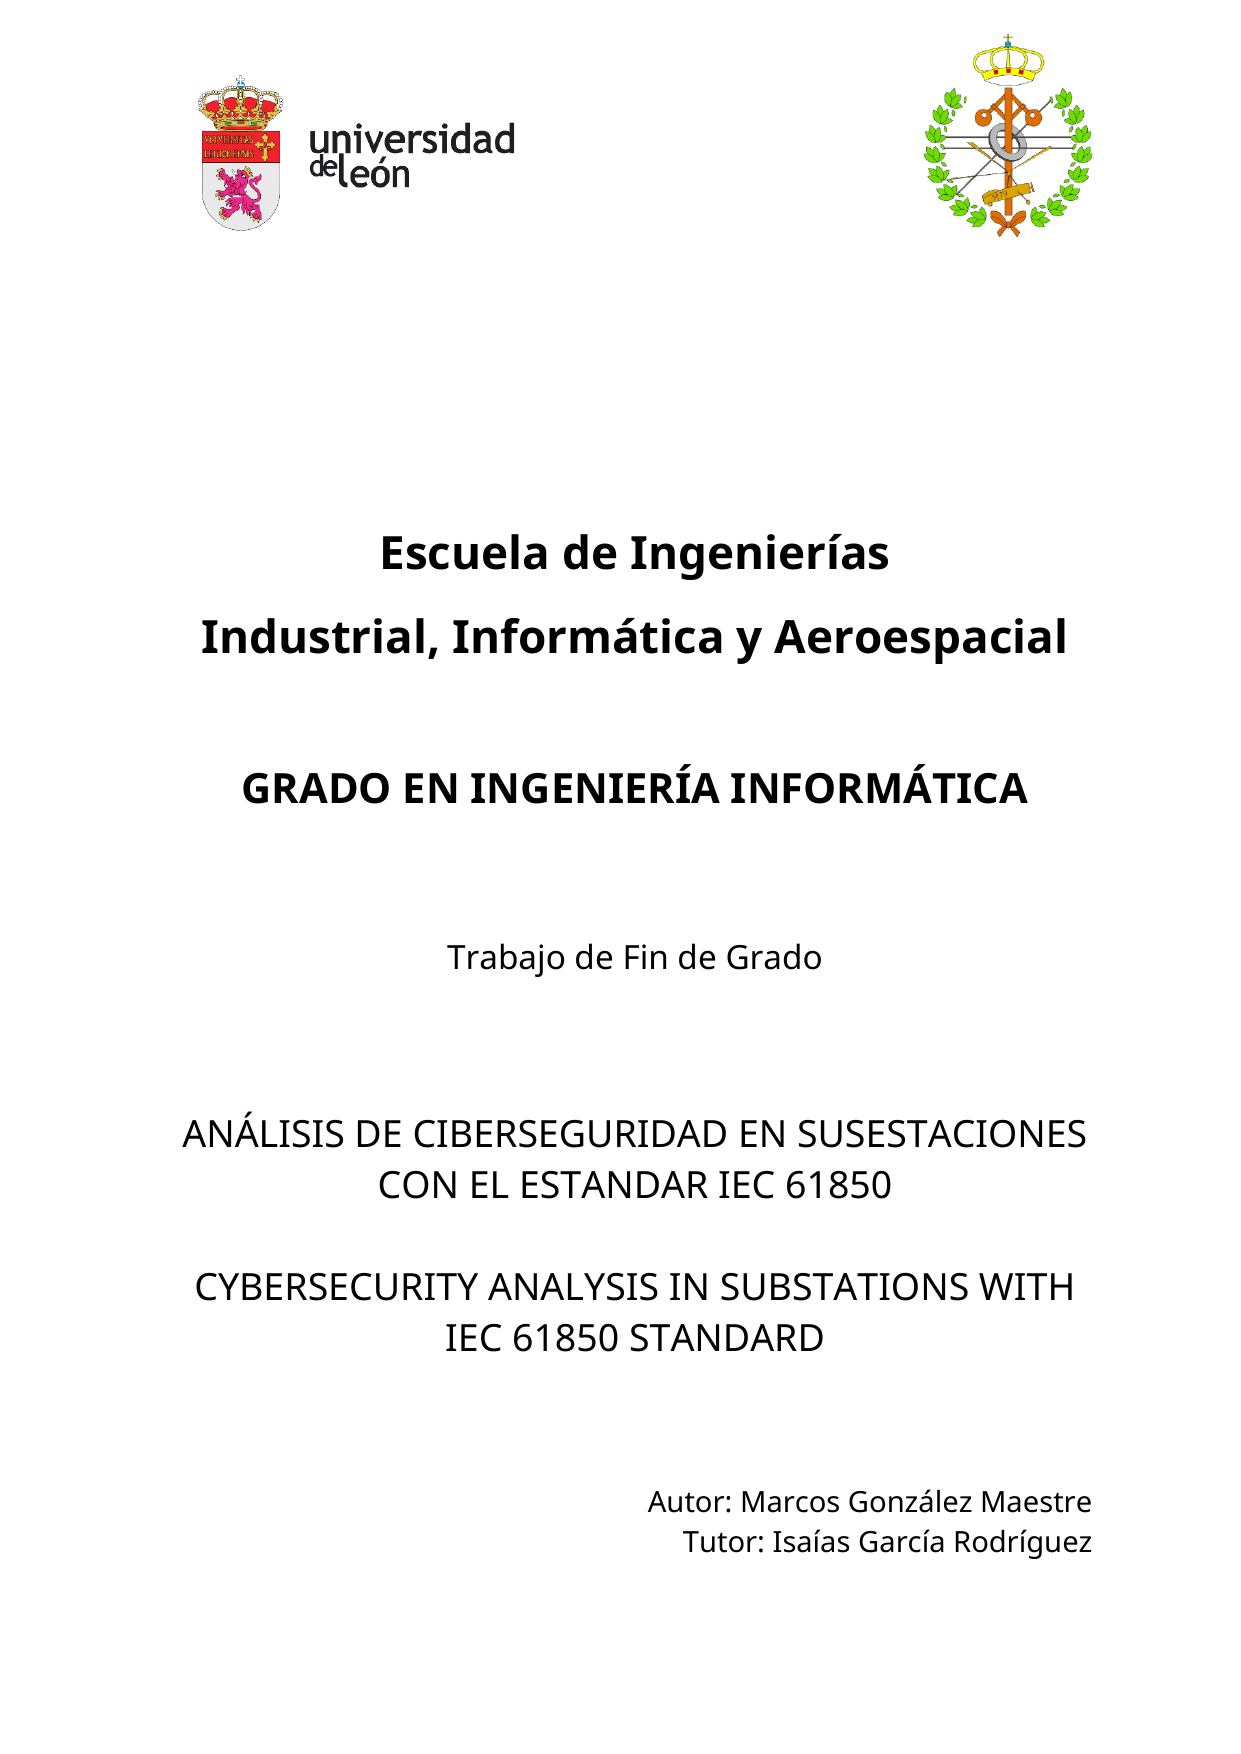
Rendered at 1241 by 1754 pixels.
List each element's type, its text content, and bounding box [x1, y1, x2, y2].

picture [923, 34, 1093, 237]
text Trabajo de Fin de Grado [177, 934, 1092, 979]
text GRADO EN INGENIERÍA INFORMÁTICA [177, 759, 1092, 816]
text Autor: Marcos González Maestre [177, 1481, 1092, 1521]
text Tutor: Isaías García Rodríguez [177, 1521, 1092, 1561]
picture [177, 55, 534, 250]
text ANÁLISIS DE CIBERSEGURIDAD EN SUSESTACIONES CON EL ESTANDAR IEC 61850 [177, 1107, 1092, 1209]
text CYBERSECURITY ANALYSIS IN SUBSTATIONS WITH IEC 61850 STANDARD [177, 1260, 1092, 1362]
